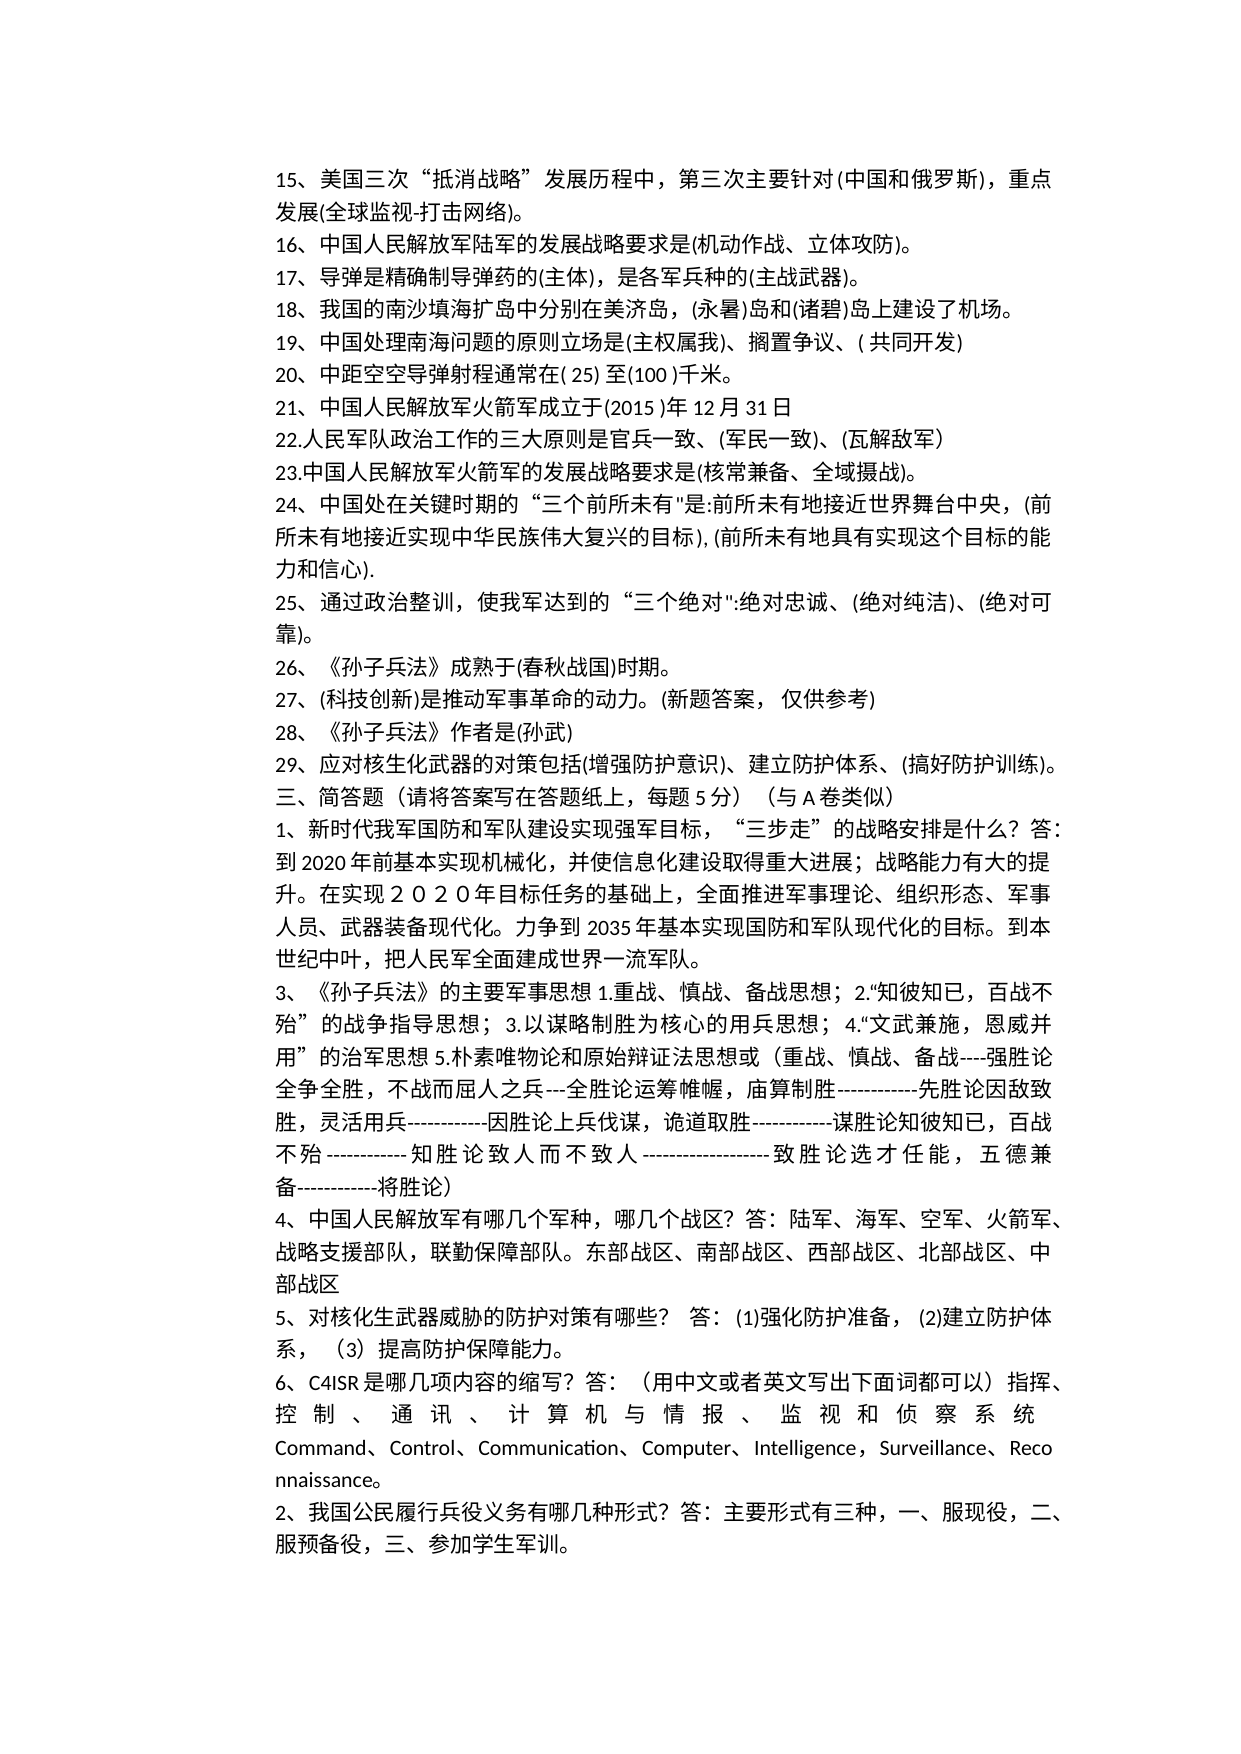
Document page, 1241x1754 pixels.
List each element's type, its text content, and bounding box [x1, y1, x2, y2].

text 28、《孙子兵法》作者是(孙武) [275, 714, 1053, 747]
text 17、导弹是精确制导弹药的(主体)，是各军兵种的(主战武器)。 [275, 259, 1053, 292]
text 26、《孙子兵法》成熟于(春秋战国)时期。 [275, 649, 1053, 682]
text 25、通过政治整训，使我军达到的“三个绝对":绝对忠诚、(绝对纯洁)、(绝对可靠)。 [275, 584, 1053, 649]
text 27、(科技创新)是推动军事革命的动力。(新题答案， 仅供参考) [275, 682, 1053, 714]
text 6、C4ISR是哪几项内容的缩写？答：（用中文或者英文写出下面词都可以）指挥、控制、通讯、计算机与情报、监视和侦察系统。Command、Control、Communication、Computer、Intelligence，Surveillance、Reconnaissance。 [275, 1364, 1053, 1494]
text 2、我国公民履行兵役义务有哪几种形式？答：主要形式有三种，一、服现役，二、服预备役，三、参加学生军训。 [275, 1494, 1053, 1559]
text 16、中国人民解放军陆军的发展战略要求是(机动作战、立体攻防)。 [275, 227, 1053, 259]
text 20、中距空空导弹射程通常在( 25) 至(100 )千米。 [275, 357, 1053, 389]
text 三、简答题（请将答案写在答题纸上，每题5分）（与A卷类似） [275, 779, 1053, 812]
text 4、中国人民解放军有哪几个军种，哪几个战区？答：陆军、海军、空军、火箭军、战略支援部队，联勤保障部队。东部战区、南部战区、西部战区、北部战区、中部战区 [275, 1202, 1053, 1299]
text 21、中国人民解放军火箭军成立于(2015 )年12月31日 [275, 389, 1053, 422]
text 19、中国处理南海问题的原则立场是(主权属我)、搁置争议、( 共同开发) [275, 324, 1053, 357]
text 23.中国人民解放军火箭军的发展战略要求是(核常兼备、全域摄战)。 [275, 454, 1053, 487]
text 29、应对核生化武器的对策包括(增强防护意识)、建立防护体系、(搞好防护训练)。 [275, 747, 1053, 779]
text 1、新时代我军国防和军队建设实现强军目标，“三步走”的战略安排是什么？答：到2020年前基本实现机械化，并使信息化建设取得重大进展；战略能力有大的提升。在实现２０２０年目标任务的基础上，全面推进军事理论、组织形态、军事人员、武器装备现代化。力争到2035年基本实现国防和军队现代化的目标。到本世纪中叶，把人民军全面建成世界一流军队。 [275, 812, 1053, 974]
text 22.人民军队政治工作的三大原则是官兵一致、(军民一致)、(瓦解敌军） [275, 422, 1053, 454]
text 15、美国三次“抵消战略”发展历程中，第三次主要针对(中国和俄罗斯)，重点发展(全球监视-打击网络)。 [275, 162, 1053, 227]
text 5、对核化生武器威胁的防护对策有哪些？ 答：(1)强化防护准备， (2)建立防护体系， （3）提高防护保障能力。 [275, 1299, 1053, 1364]
text 3、《孙子兵法》的主要军事思想1.重战、慎战、备战思想；2.“知彼知已，百战不殆”的战争指导思想；3.以谋略制胜为核心的用兵思想；4.“文武兼施，恩威并用”的治军思想5.朴素唯物论和原始辩证法思想或（重战、慎战、备战----强胜论全争全胜，不战而屈人之兵---全胜论运筹帷幄，庙算制胜------------先胜论因敌致胜，灵活用兵------------因胜论上兵伐谋，诡道取胜------------谋胜论知彼知已，百战不殆------------知胜论致人而不致人-------------------致胜论选才任能，五德兼备------------将胜论） [275, 974, 1053, 1202]
text 24、中国处在关键时期的“三个前所未有"是:前所未有地接近世界舞台中央，(前所未有地接近实现中华民族伟大复兴的目标), (前所未有地具有实现这个目标的能力和信心). [275, 487, 1053, 584]
text 18、我国的南沙填海扩岛中分别在美济岛，(永暑)岛和(诸碧)岛上建设了机场。 [275, 292, 1053, 324]
